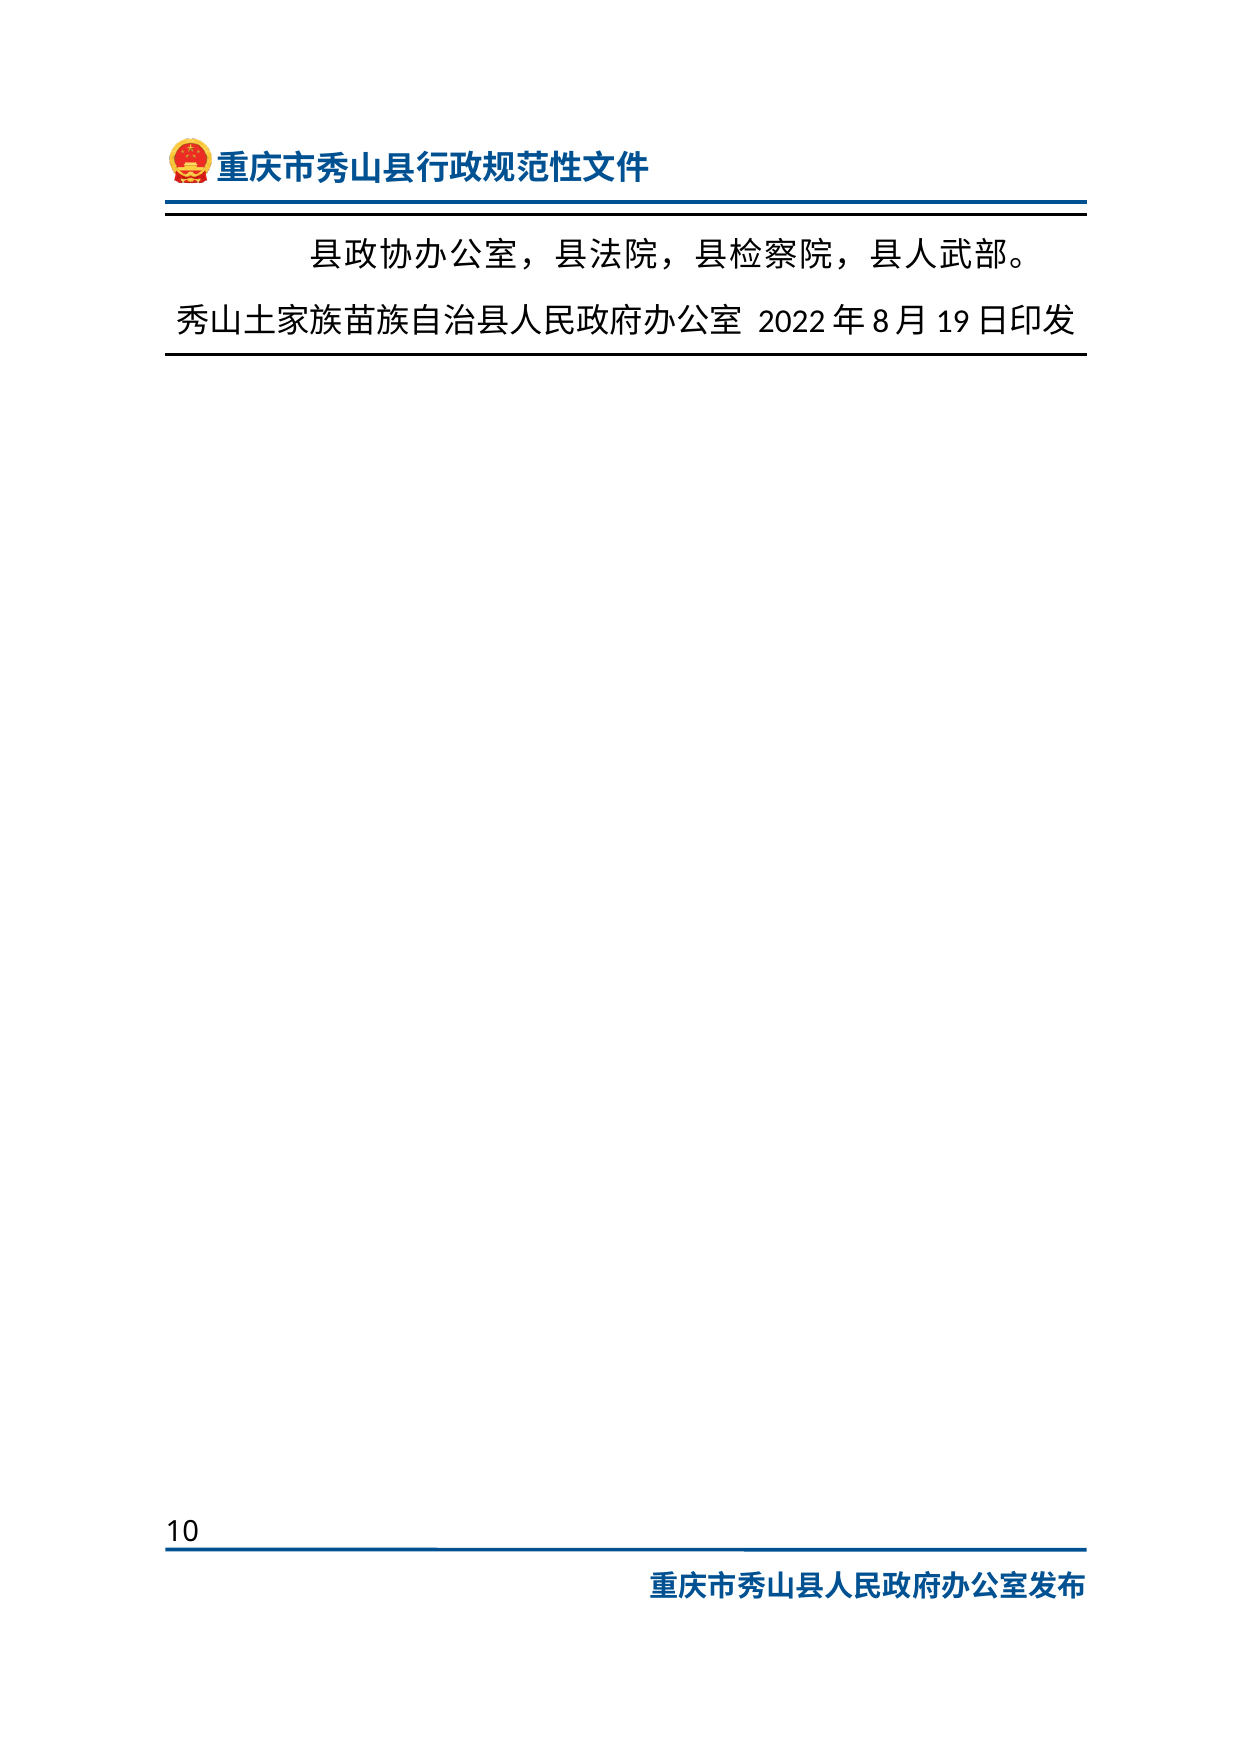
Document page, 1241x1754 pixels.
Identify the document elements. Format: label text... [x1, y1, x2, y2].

picture [165, 136, 216, 187]
text 抄送：县纪委监委机关，县委办公室，县人大常委会办公室，县政协办公室，县法院，县检察院，县人武部。 [165, 216, 1087, 284]
text 秀山土家族苗族自治县人民政府办公室 2022年8月19日印发 [165, 284, 1087, 353]
